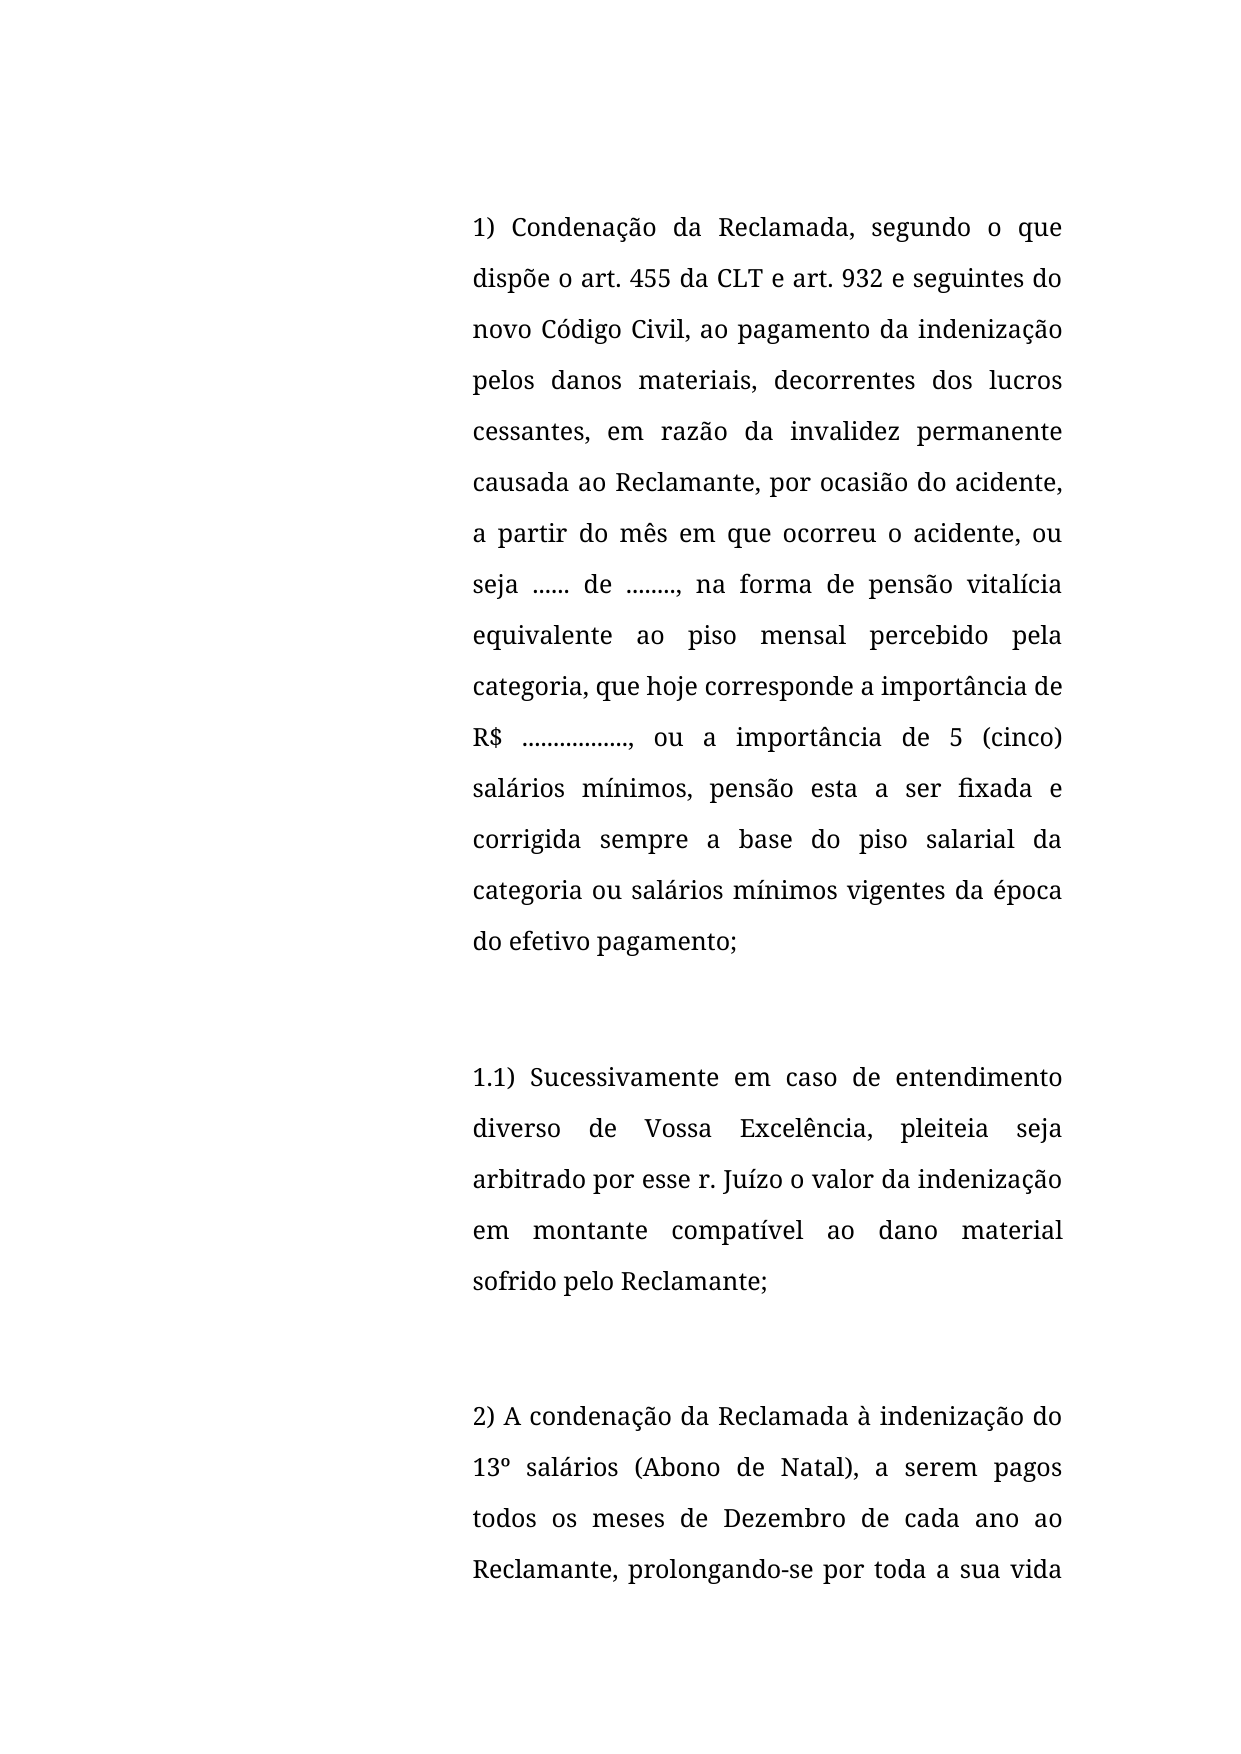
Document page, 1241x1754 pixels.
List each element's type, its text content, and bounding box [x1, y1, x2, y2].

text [472, 1399, 1063, 1586]
text 1) Condenação da Reclamada, segundo o que dispõe o art. 455 da CLT e art. 932 e seguintes do novo Código Civil, ao pagamento da indenização pelos danos materiais, decorrentes dos lucros cessantes, em razão da invalidez permanente causada ao Reclamante, por ocasião do acidente, a partir do mês em que ocorreu o acidente, ou seja ...... de ........, na forma de pensão vitalícia equivalente ao piso mensal percebido pela categoria, que hoje corresponde a importância de R$ ................., ou a importância de 5 (cinco) salários mínimos, pensão esta a ser fixada e corrigida sempre a base do piso salarial da categoria ou salários mínimos vigentes da época do efetivo pagamento; [472, 209, 1063, 958]
text 1.1) Sucessivamente em caso de entendimento diverso de Vossa Excelência, pleiteia seja arbitrado por esse r. Juízo o valor da indenização em montante compatível ao dano material sofrido pelo Reclamante; [472, 1059, 1063, 1298]
